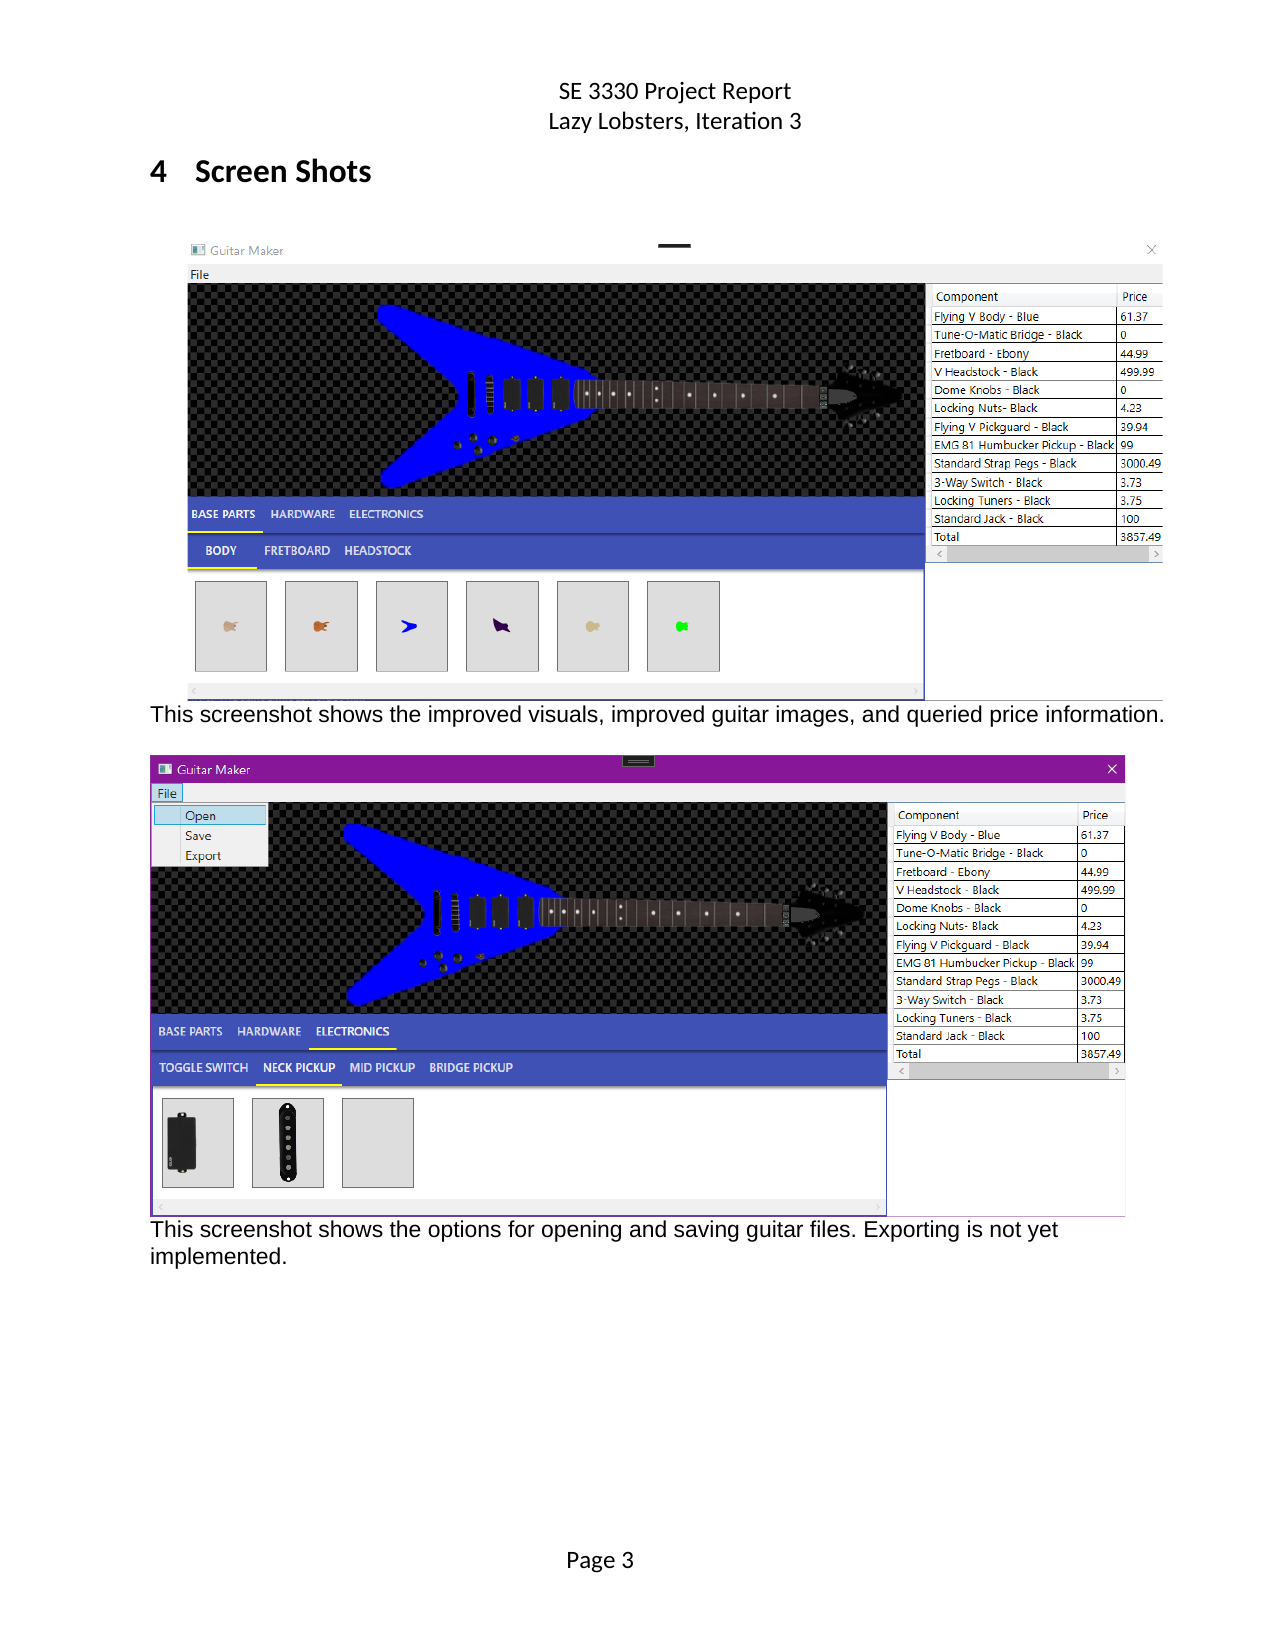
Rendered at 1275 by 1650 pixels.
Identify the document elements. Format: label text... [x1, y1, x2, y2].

picture [187, 244, 1163, 701]
text This screenshot shows the options for opening and saving guitar files. Exporting is not yet implemented. [150, 1216, 1200, 1269]
text This screenshot shows the improved visuals, improved guitar images, and queried price information. [150, 701, 1200, 727]
picture [150, 755, 1125, 1217]
subtitle Screen Shots [150, 150, 1200, 191]
